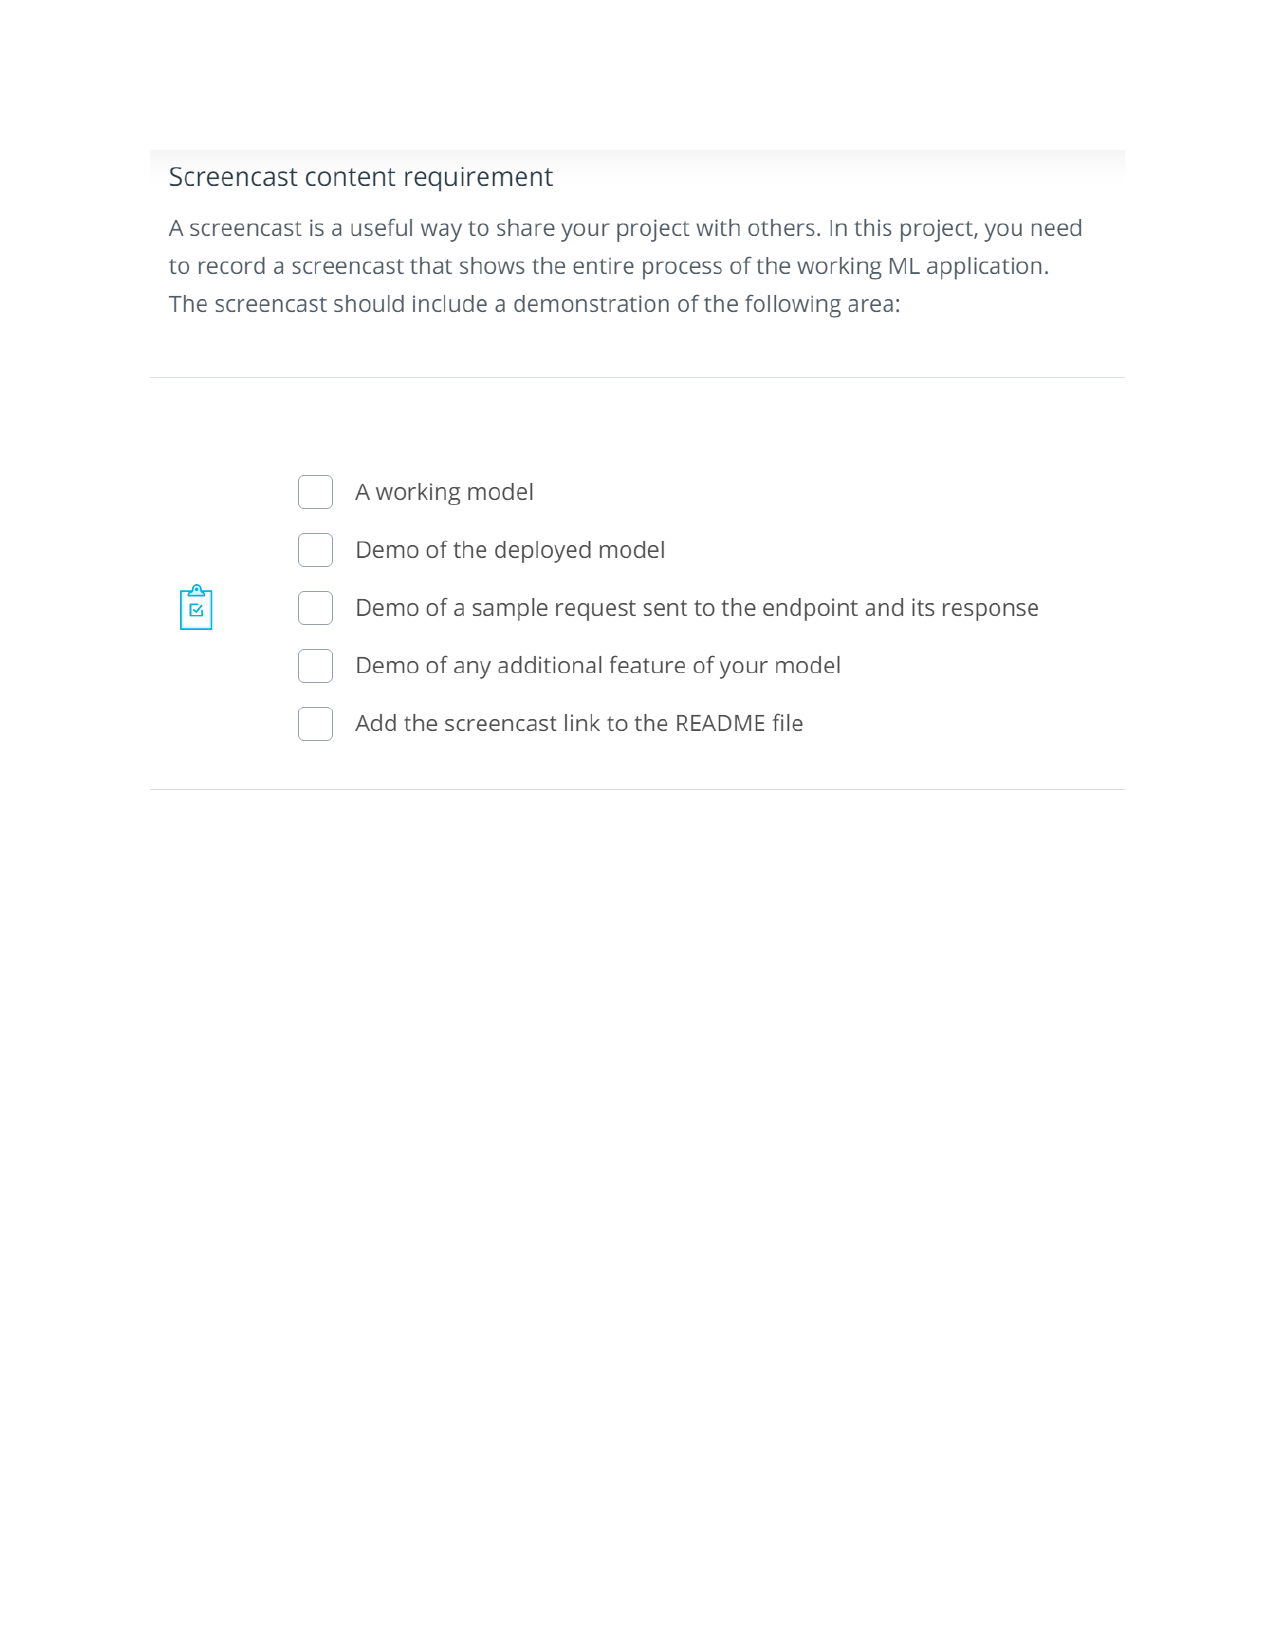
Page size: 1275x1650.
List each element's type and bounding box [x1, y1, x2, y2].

picture [150, 150, 1125, 803]
